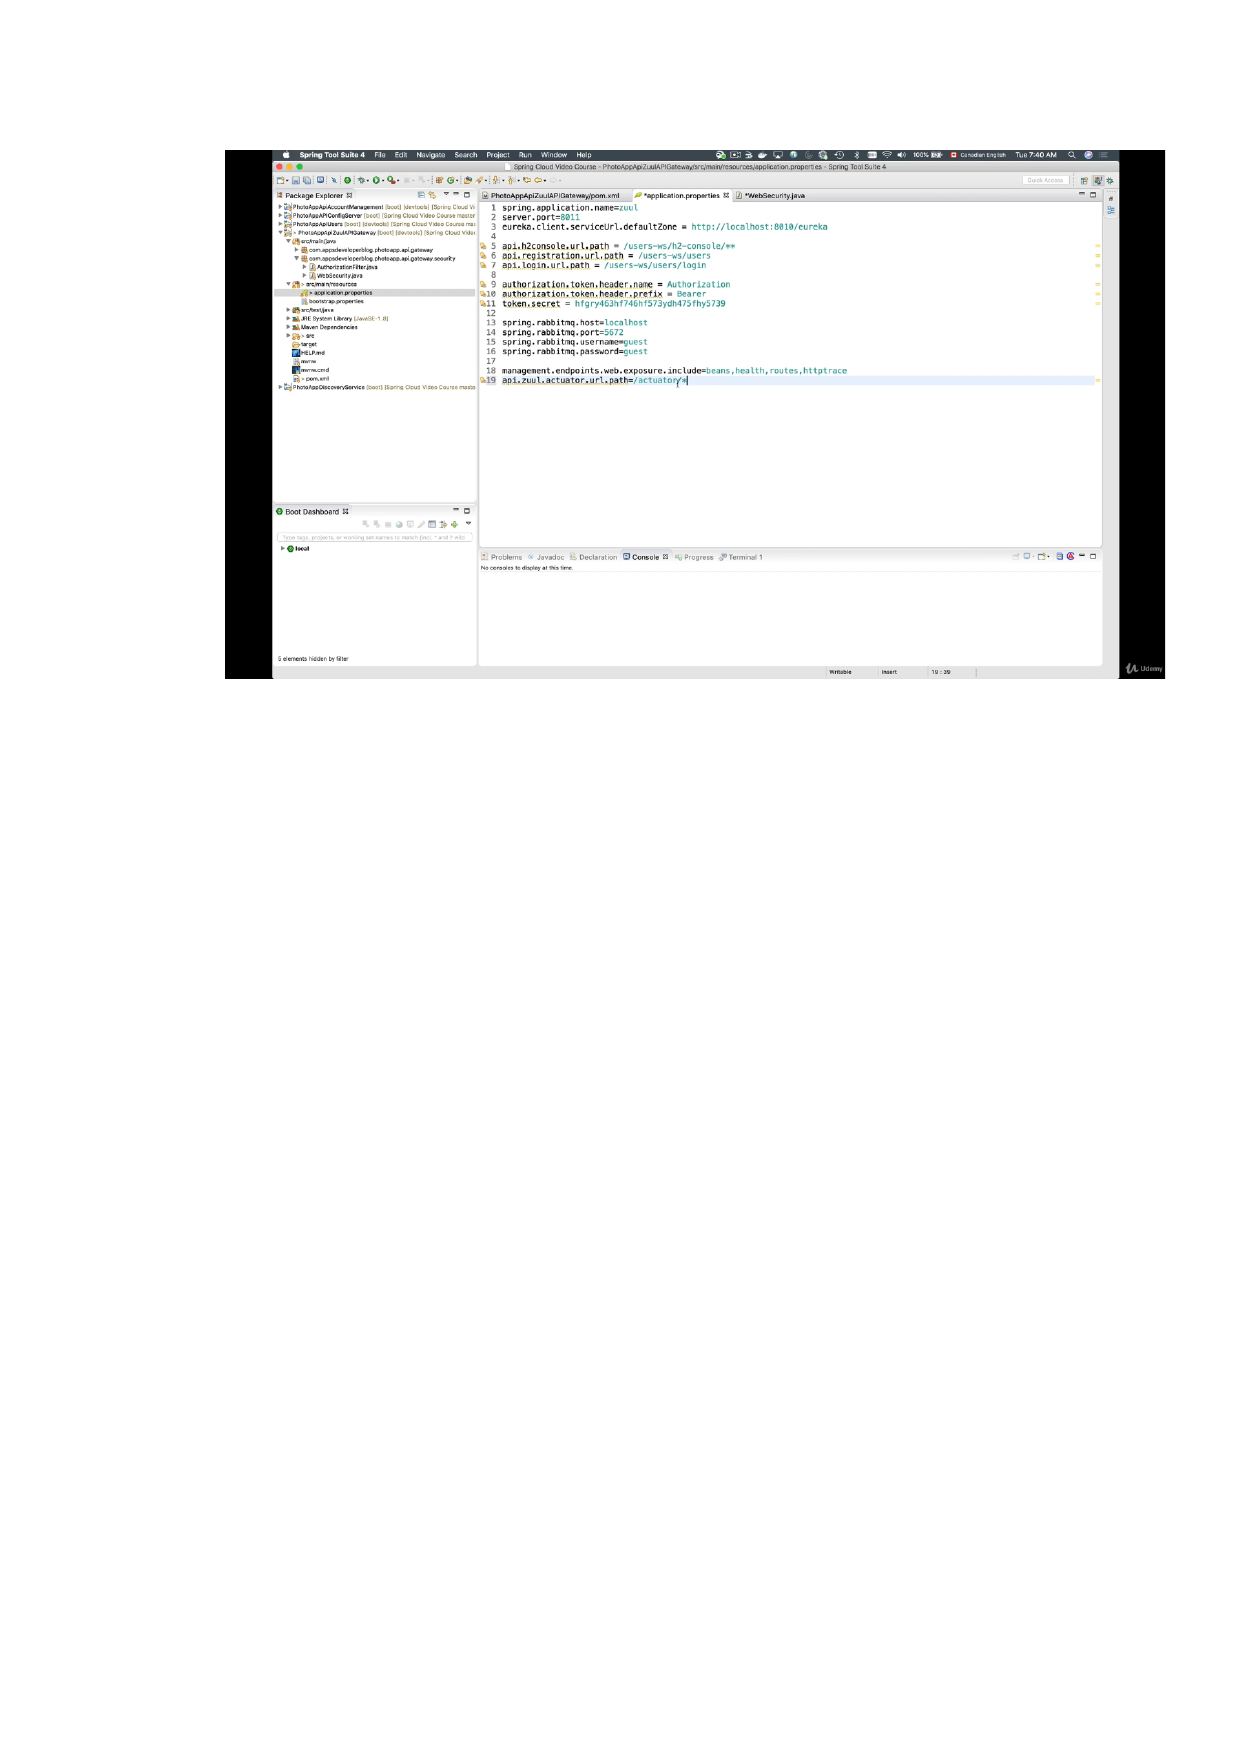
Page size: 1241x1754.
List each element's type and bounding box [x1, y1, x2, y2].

picture [225, 150, 1166, 679]
